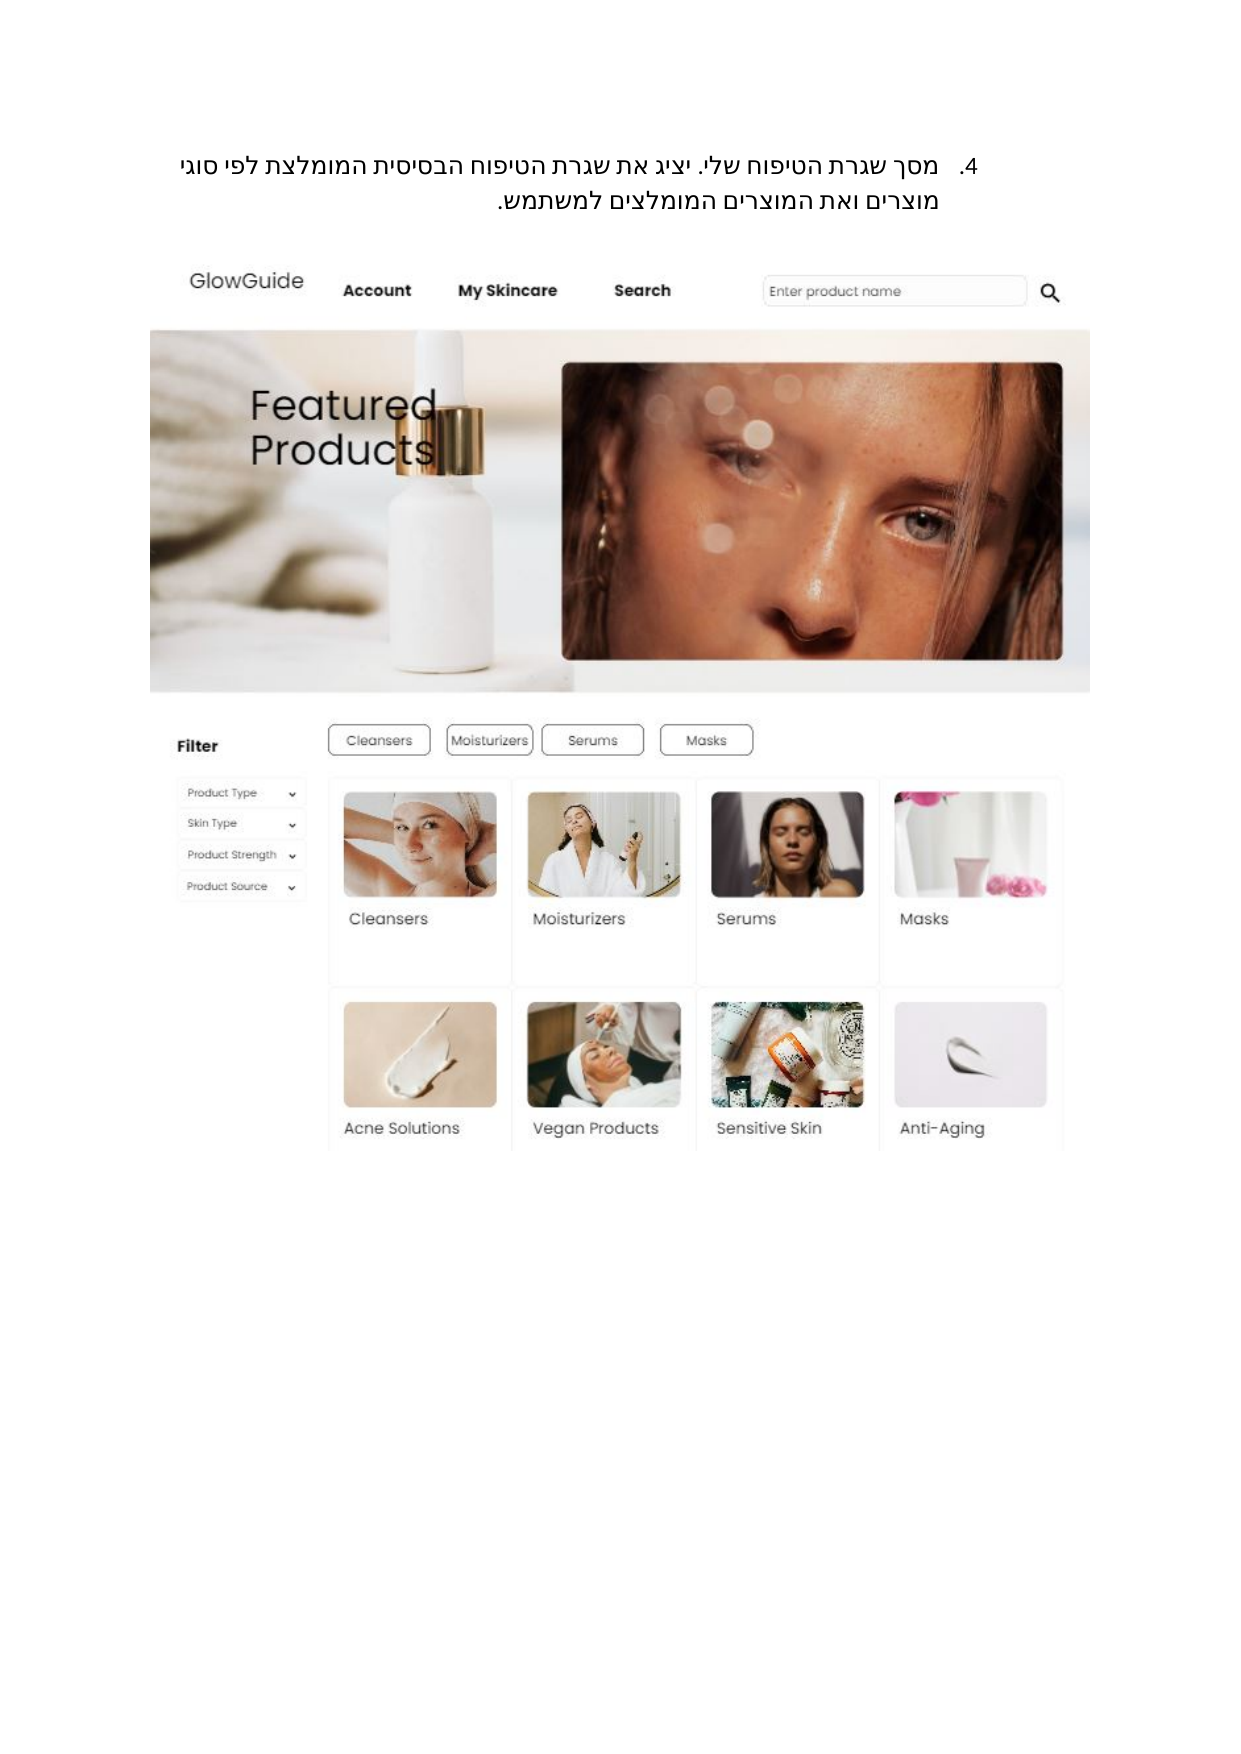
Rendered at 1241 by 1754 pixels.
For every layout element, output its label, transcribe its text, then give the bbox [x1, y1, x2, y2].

picture [150, 255, 1090, 1151]
list מסך שגרת הטיפוח שלי. יציג את שגרת הטיפוח הבסיסית המומלצת לפי סוגי מוצרים ואת המוצרים המומלצים למשתמש. [150, 150, 978, 216]
